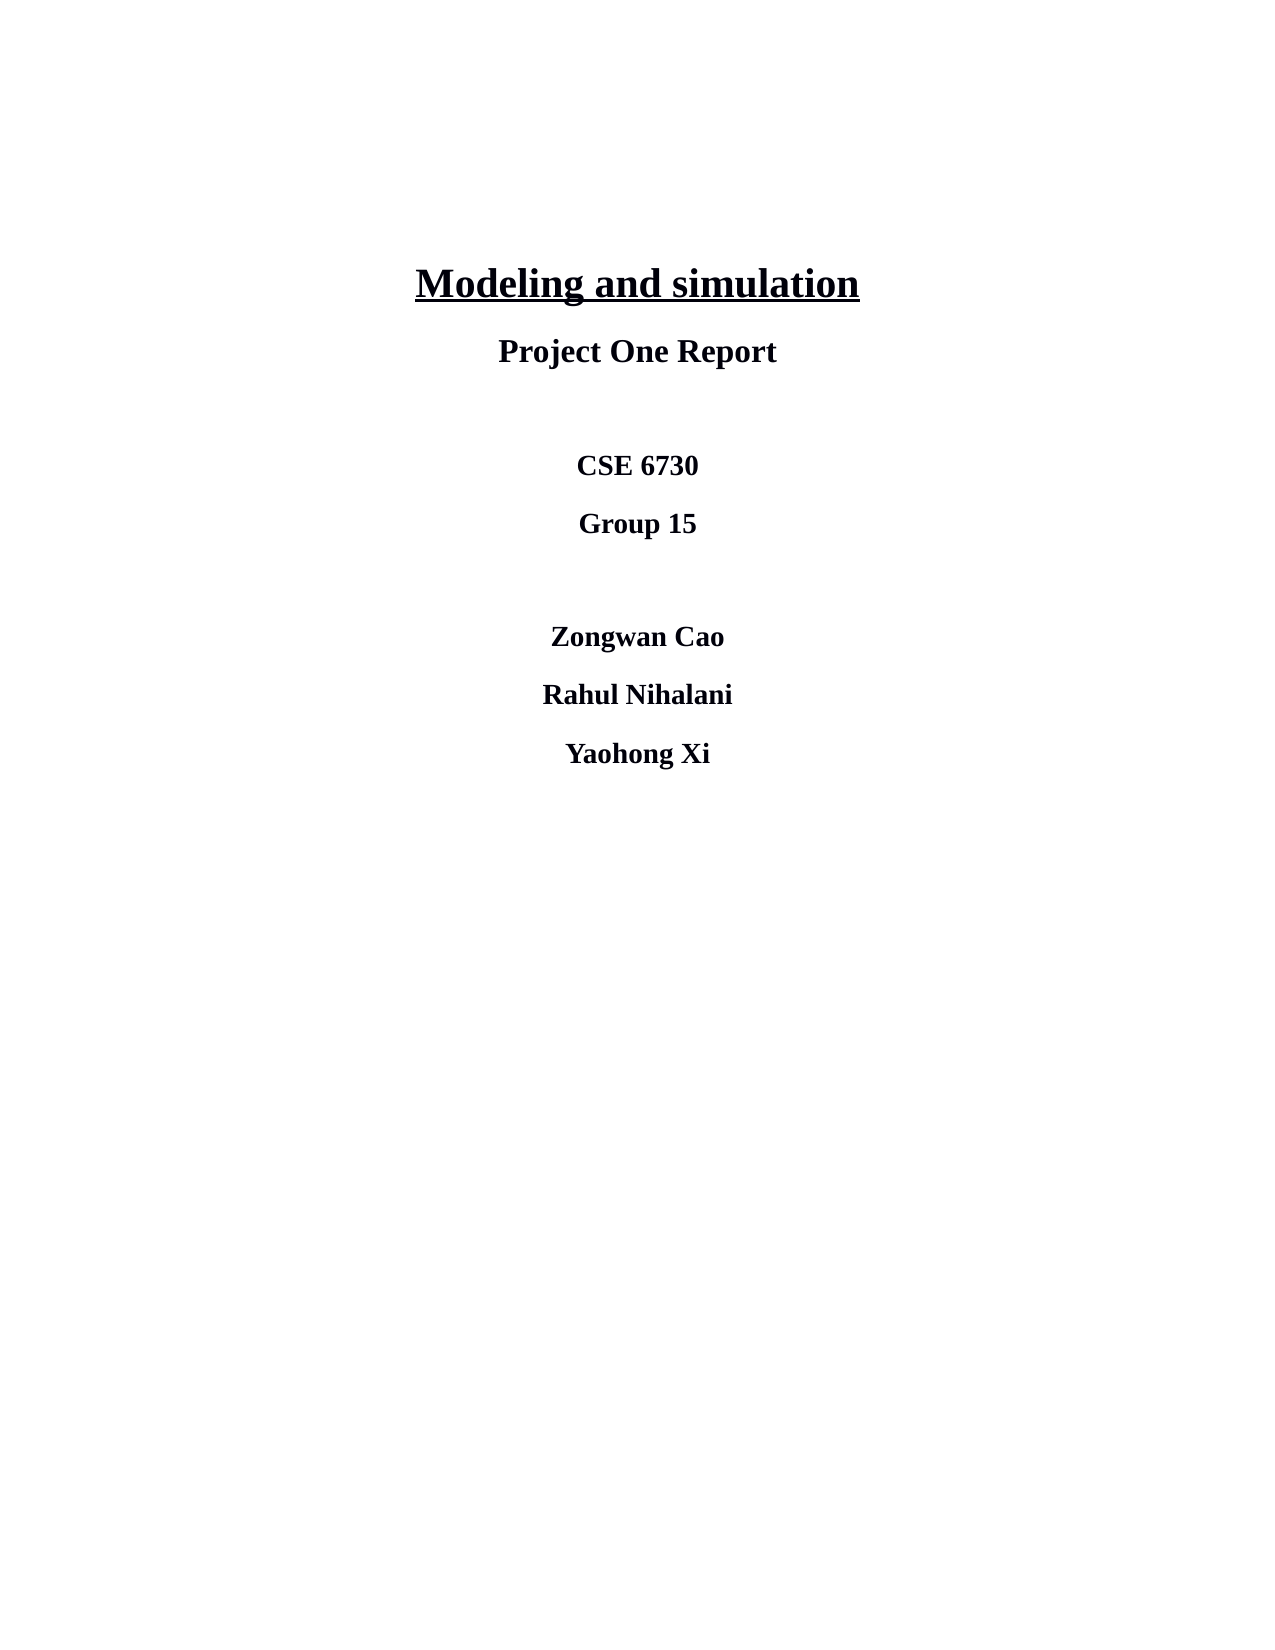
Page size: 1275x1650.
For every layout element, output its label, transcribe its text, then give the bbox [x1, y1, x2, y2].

text Project One Report [187, 331, 1087, 369]
text CSE 6730 [187, 448, 1087, 482]
text Yaohong Xi [187, 736, 1087, 769]
text Modeling and simulation [187, 258, 1087, 306]
text Rahul Nihalani [187, 677, 1087, 711]
text Zongwan Cao [187, 619, 1087, 652]
text Group 15 [187, 507, 1087, 540]
